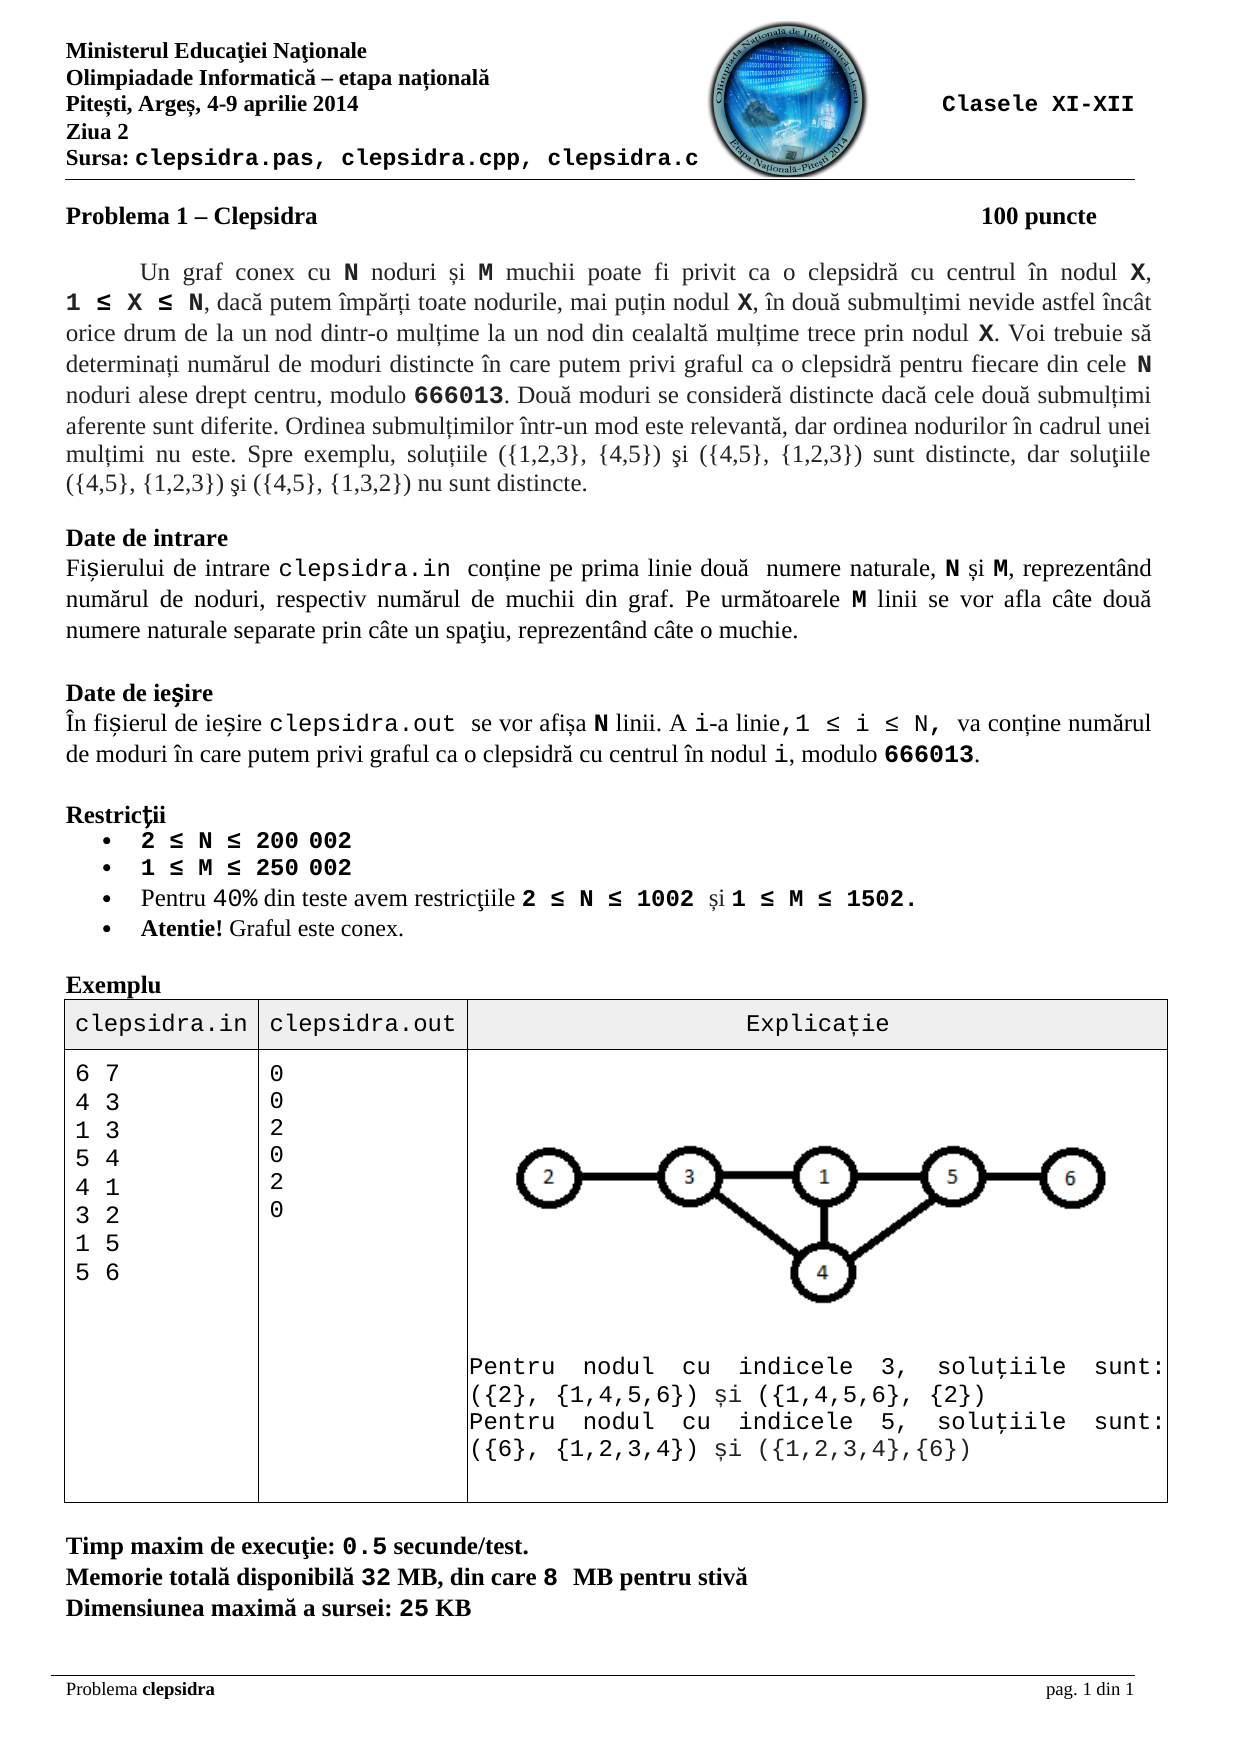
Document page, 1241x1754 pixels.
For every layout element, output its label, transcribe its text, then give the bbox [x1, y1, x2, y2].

table_header Explicație [468, 1000, 1167, 1049]
text Fișierului de intrare clepsidra.in conține pe prima linie două numere naturale, N și M, reprezentând numărul de noduri, respectiv numărul de muchii din graf. Pe următoarele M linii se vor afla câte două numere naturale separate prin câte un spaţiu, reprezentând câte o muchie. [66, 552, 1152, 644]
text Exemplu [66, 970, 1152, 999]
text Date de intrare [66, 523, 1152, 552]
table_cell 6 7 4 3 1 3 5 4 4 1 3 2 1 5 5 6 [65, 1050, 258, 1502]
table_header clepsidra.in [65, 1000, 258, 1049]
table_cell 0 0 2 0 2 0 [259, 1050, 467, 1502]
text Problema 1 – Clepsidra 100 puncte [66, 201, 1152, 230]
text Un graf conex cu N noduri și M muchii poate fi privit ca o clepsidră cu centrul în nodul X, 1 ≤ X ≤ N, dacă putem împărți toate nodurile, mai puțin nodul X, în două submulțimi nevide astfel încât orice drum de la un nod dintr-o mulțime la un nod din cealaltă mulțime trece prin nodul X. Voi trebuie să determinați numărul de moduri distincte în care putem privi graful ca o clepsidră pentru fiecare din cele N noduri alese drept centru, modulo 666013. Două moduri se consideră distincte dacă cele două submulțimi aferente sunt diferite. Ordinea submulțimilor într-un mod este relevantă, dar ordinea nodurilor în cadrul unei mulțimi nu este. Spre exemplu, soluțiile ({1,2,3}, {4,5}) şi ({4,5}, {1,2,3}) sunt distincte, dar soluţiile ({4,5}, {1,2,3}) şi ({4,5}, {1,3,2}) nu sunt distincte. [66, 257, 1152, 497]
table_header clepsidra.out [259, 1000, 467, 1049]
list 1 ≤ M ≤ 250 002 [103, 856, 1152, 883]
list 2 ≤ N ≤ 200 002 [103, 829, 1152, 856]
text Date de ieșire [66, 676, 1152, 707]
text Restricții [66, 798, 1152, 829]
text Timp maxim de execuţie: 0.5 secunde/test. [28, 1531, 1152, 1562]
text În fișierul de ieșire clepsidra.out se vor afișa N linii. A i-a linie,1 ≤ i ≤ N, va conține numărul de moduri în care putem privi graful ca o clepsidră cu centrul în nodul i, modulo 666013. [66, 707, 1152, 770]
text Memorie totală disponibilă 32 MB, din care 8 MB pentru stivă [28, 1562, 1152, 1593]
text Dimensiunea maximă a sursei: 25 KB [28, 1593, 1152, 1624]
list Atentie! Graful este conex. [103, 914, 1152, 941]
table_cell Pentru nodul cu indicele 3, soluţiile sunt: ({2}, {1,4,5,6}) și ({1,4,5,6}, {2}) Pentru nodul cu indicele 5, soluţiile sunt: ({6}, {1,2,3,4}) și ({1,2,3,4},{6}) [468, 1050, 1167, 1502]
picture [703, 20, 873, 178]
picture [468, 1061, 1148, 1355]
list Pentru 40% din teste avem restricţiile 2 ≤ N ≤ 1002 și 1 ≤ M ≤ 1502. [103, 883, 1152, 914]
